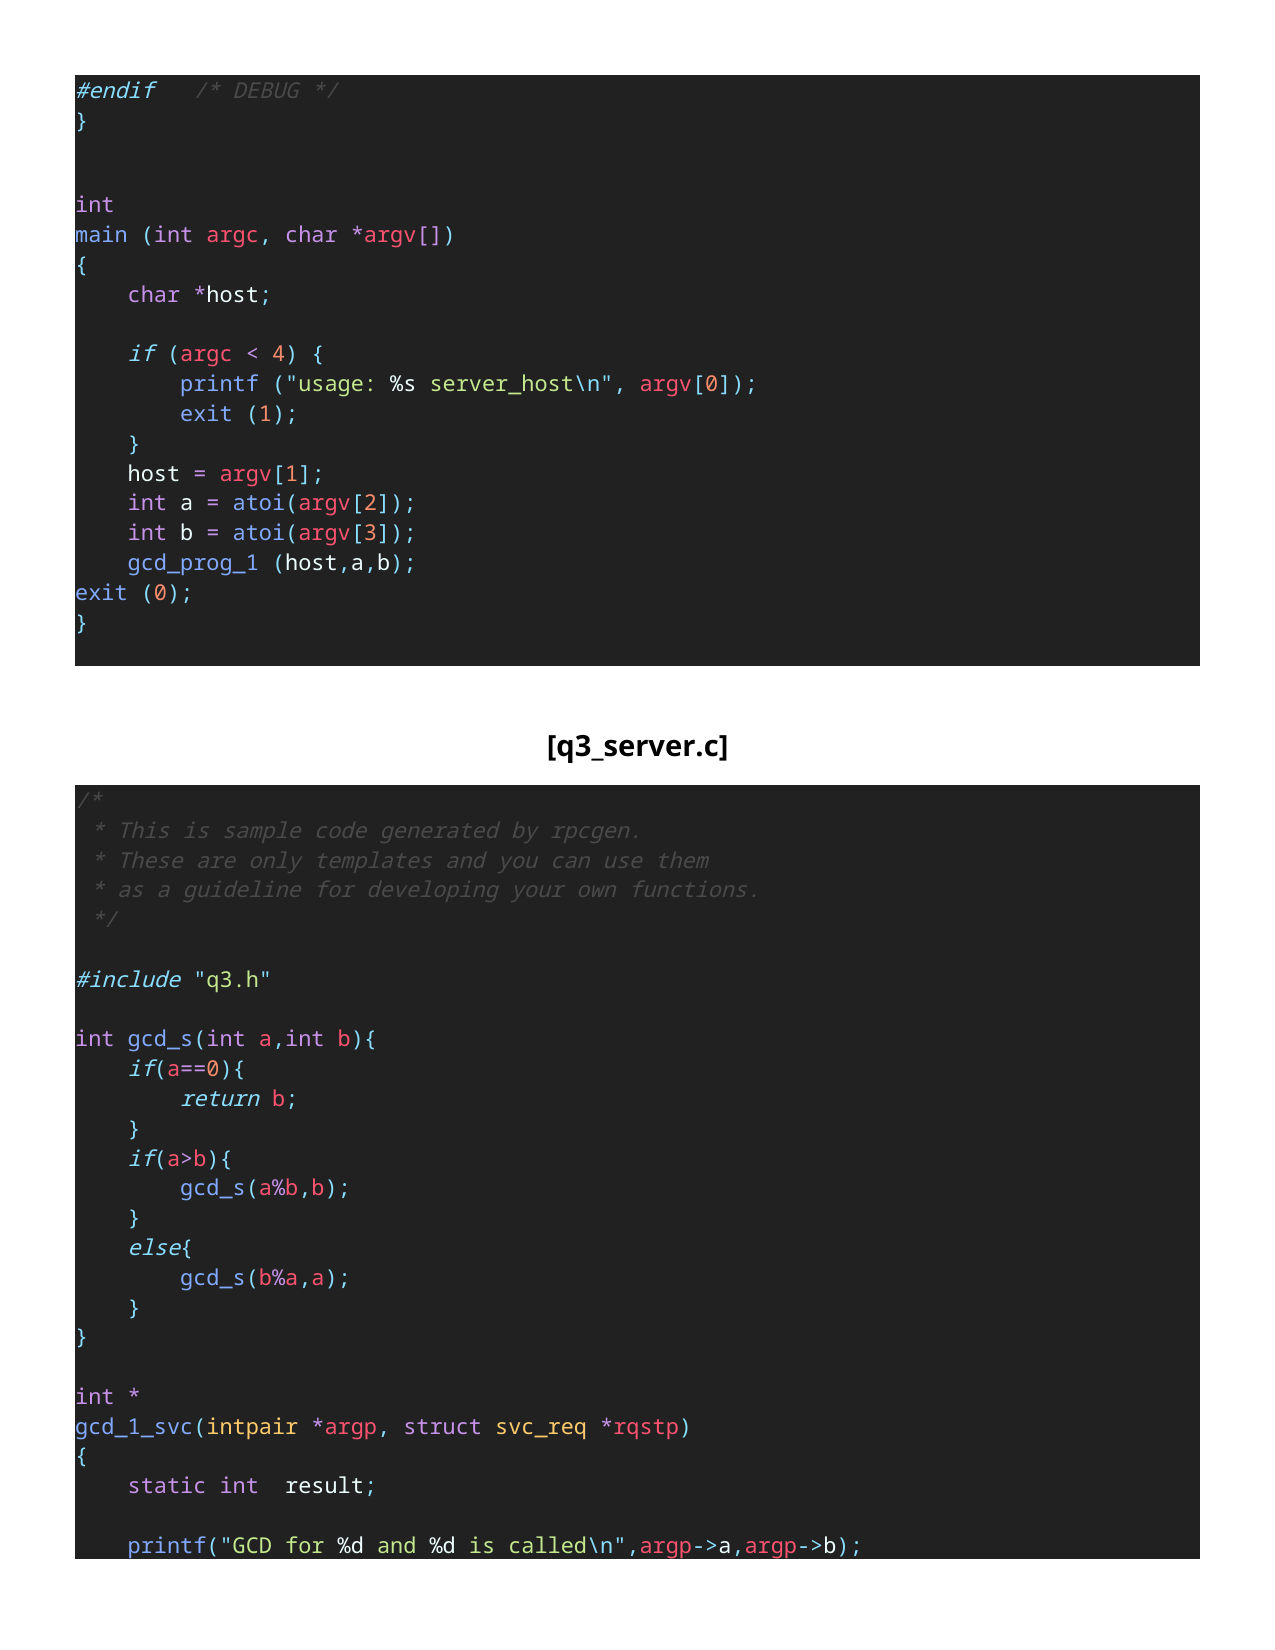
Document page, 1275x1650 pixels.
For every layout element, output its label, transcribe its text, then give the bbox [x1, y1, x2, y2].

text if(a==0){ [75, 1053, 1200, 1083]
text { [75, 1440, 1200, 1470]
text printf ("usage: %s server_host\n", argv[0]); [75, 368, 1200, 398]
text * This is sample code generated by rpcgen. [75, 815, 1200, 844]
text else{ [75, 1232, 1200, 1262]
text * as a guideline for developing your own functions. [75, 874, 1200, 904]
text #endif /* DEBUG */ [75, 75, 1200, 105]
text } [75, 606, 1200, 636]
text } [75, 105, 1200, 134]
text } [75, 1321, 1200, 1351]
text [q3_server.c] [75, 726, 1200, 765]
text exit (0); [75, 577, 1200, 606]
text if (argc < 4) { [75, 338, 1200, 368]
text gcd_s(a%b,b); [75, 1172, 1200, 1202]
text if(a>b){ [75, 1142, 1200, 1172]
text main (int argc, char *argv[]) [75, 219, 1200, 249]
text #include "q3.h" [75, 964, 1200, 993]
text } [75, 1291, 1200, 1321]
text static int result; [75, 1470, 1200, 1500]
text } [75, 1113, 1200, 1142]
text int b = atoi(argv[3]); [75, 517, 1200, 547]
text return b; [75, 1083, 1200, 1113]
text { [75, 249, 1200, 279]
text } [75, 1202, 1200, 1232]
text gcd_prog_1 (host,a,b); [75, 547, 1200, 577]
text int gcd_s(int a,int b){ [75, 1023, 1200, 1053]
text printf("GCD for %d and %d is called\n",argp->a,argp->b); [75, 1530, 1200, 1559]
text } [75, 428, 1200, 457]
text int * [75, 1381, 1200, 1411]
text gcd_1_svc(intpair *argp, struct svc_req *rqstp) [75, 1411, 1200, 1440]
text * These are only templates and you can use them [75, 844, 1200, 874]
text */ [75, 904, 1200, 934]
text gcd_s(b%a,a); [75, 1262, 1200, 1291]
text host = argv[1]; [75, 457, 1200, 487]
text exit (1); [75, 398, 1200, 428]
text char *host; [75, 279, 1200, 308]
text int a = atoi(argv[2]); [75, 487, 1200, 517]
text /* [75, 785, 1200, 815]
text int [75, 189, 1200, 219]
